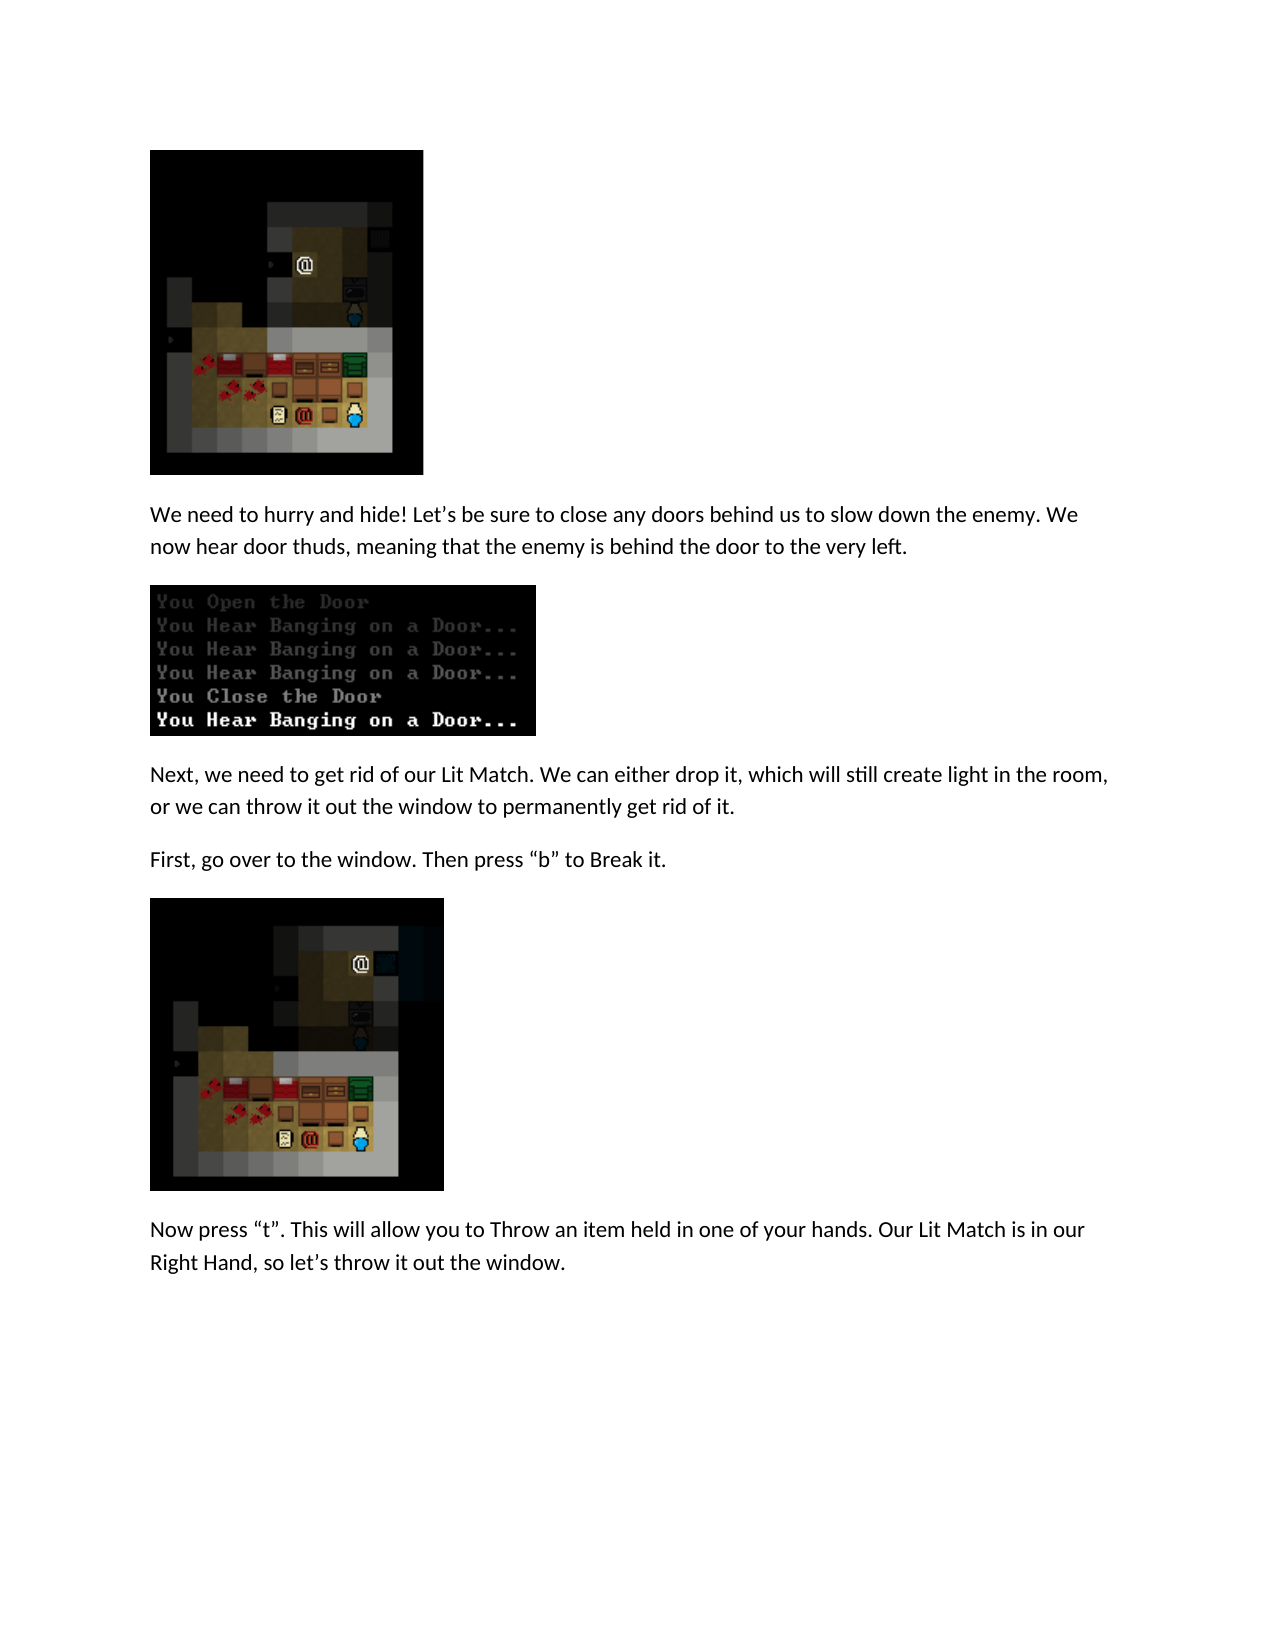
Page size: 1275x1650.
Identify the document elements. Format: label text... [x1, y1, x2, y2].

text We need to hurry and hide! Let’s be sure to close any doors behind us to slow down the enemy. We now hear door thuds, meaning that the enemy is behind the door to the very left. [150, 500, 1125, 560]
text Next, we need to get rid of our Lit Match. We can either drop it, which will still create light in the room, or we can throw it out the window to permanently get rid of it. [150, 760, 1125, 820]
picture [150, 585, 536, 736]
picture [150, 150, 424, 475]
picture [150, 898, 444, 1191]
text Now press “t”. This will allow you to Throw an item held in one of your hands. Our Lit Match is in our Right Hand, so let’s throw it out the window. [150, 1216, 1125, 1276]
text First, go over to the window. Then press “b” to Break it. [150, 845, 1125, 873]
